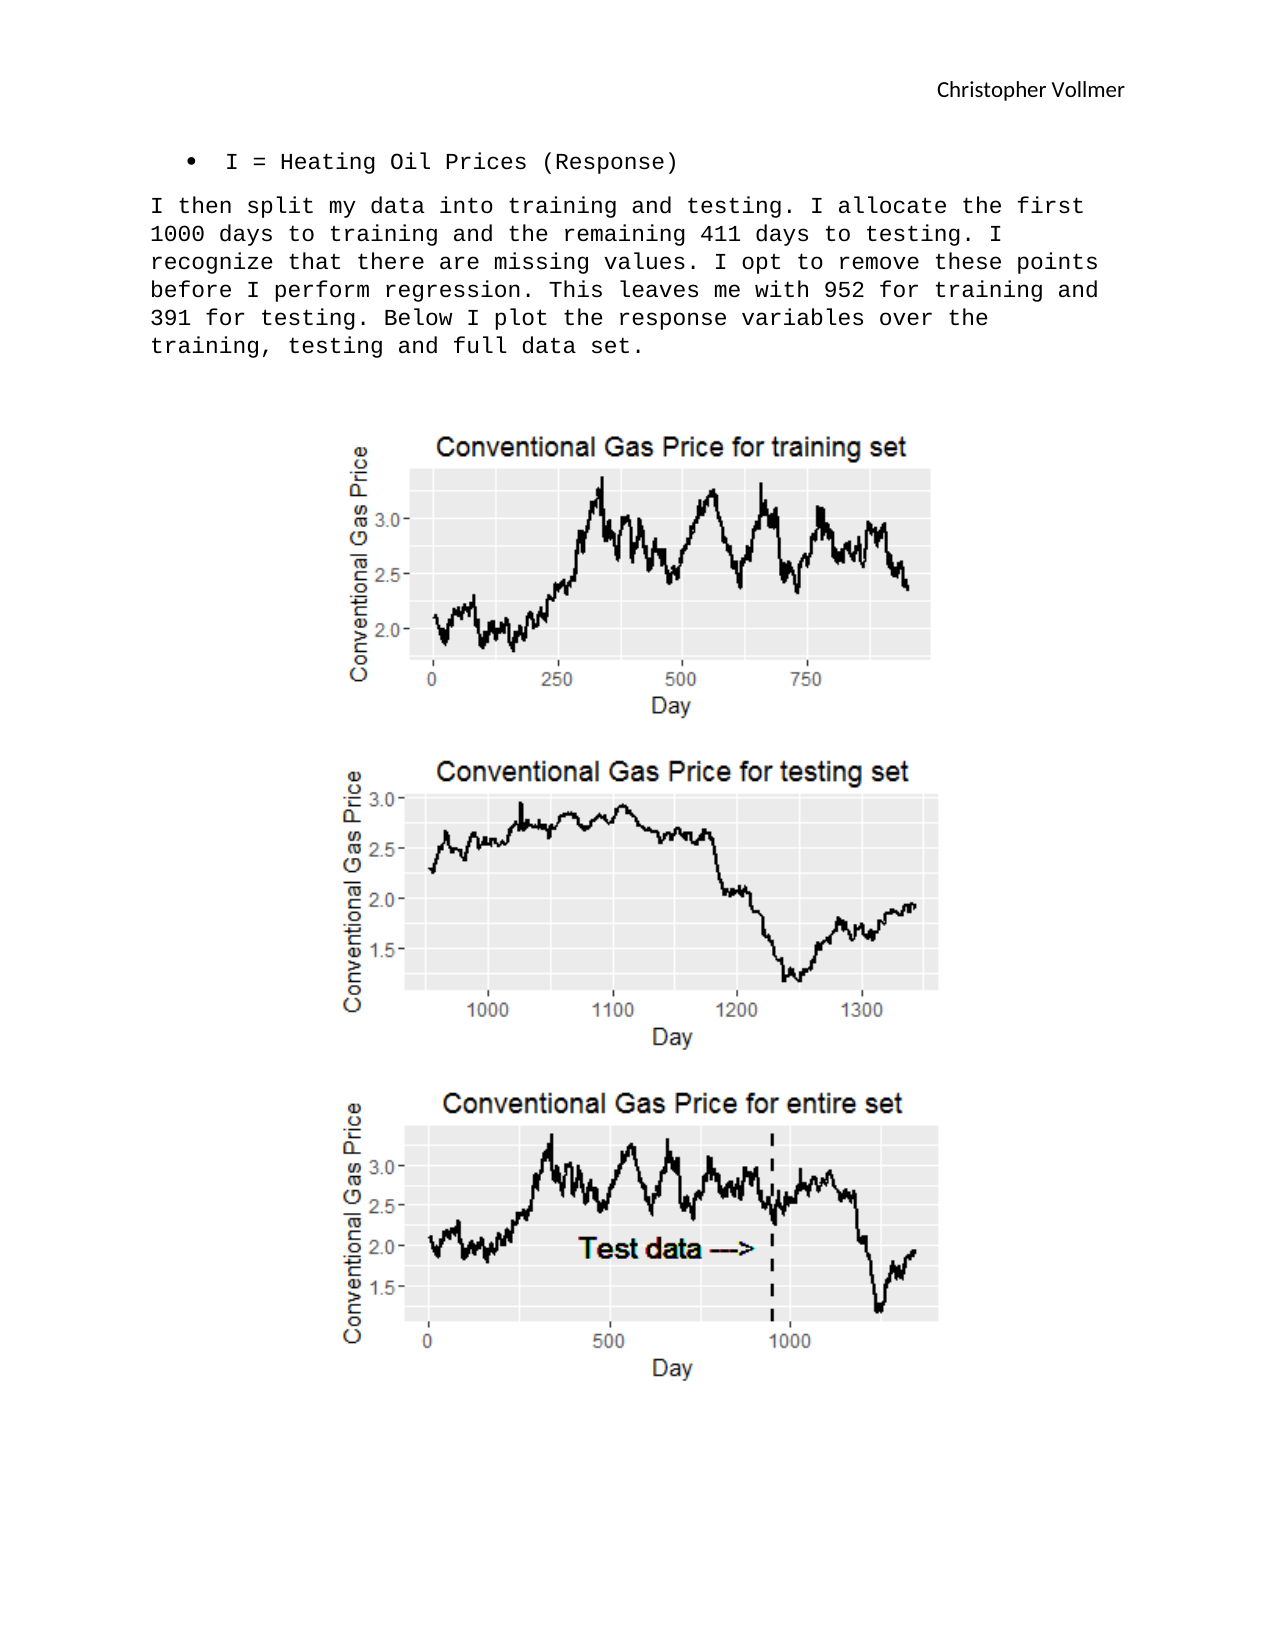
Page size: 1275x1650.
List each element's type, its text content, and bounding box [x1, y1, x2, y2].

list I = Heating Oil Prices (Response) [187, 150, 1125, 176]
picture [325, 1079, 951, 1392]
picture [325, 747, 951, 1061]
picture [332, 423, 943, 729]
text I then split my data into training and testing. I allocate the first 1000 days to training and the remaining 411 days to testing. I recognize that there are missing values. I opt to remove these points before I perform regression. This leaves me with 952 for training and 391 for testing. Below I plot the response variables over the training, testing and full data set. [150, 194, 1125, 360]
